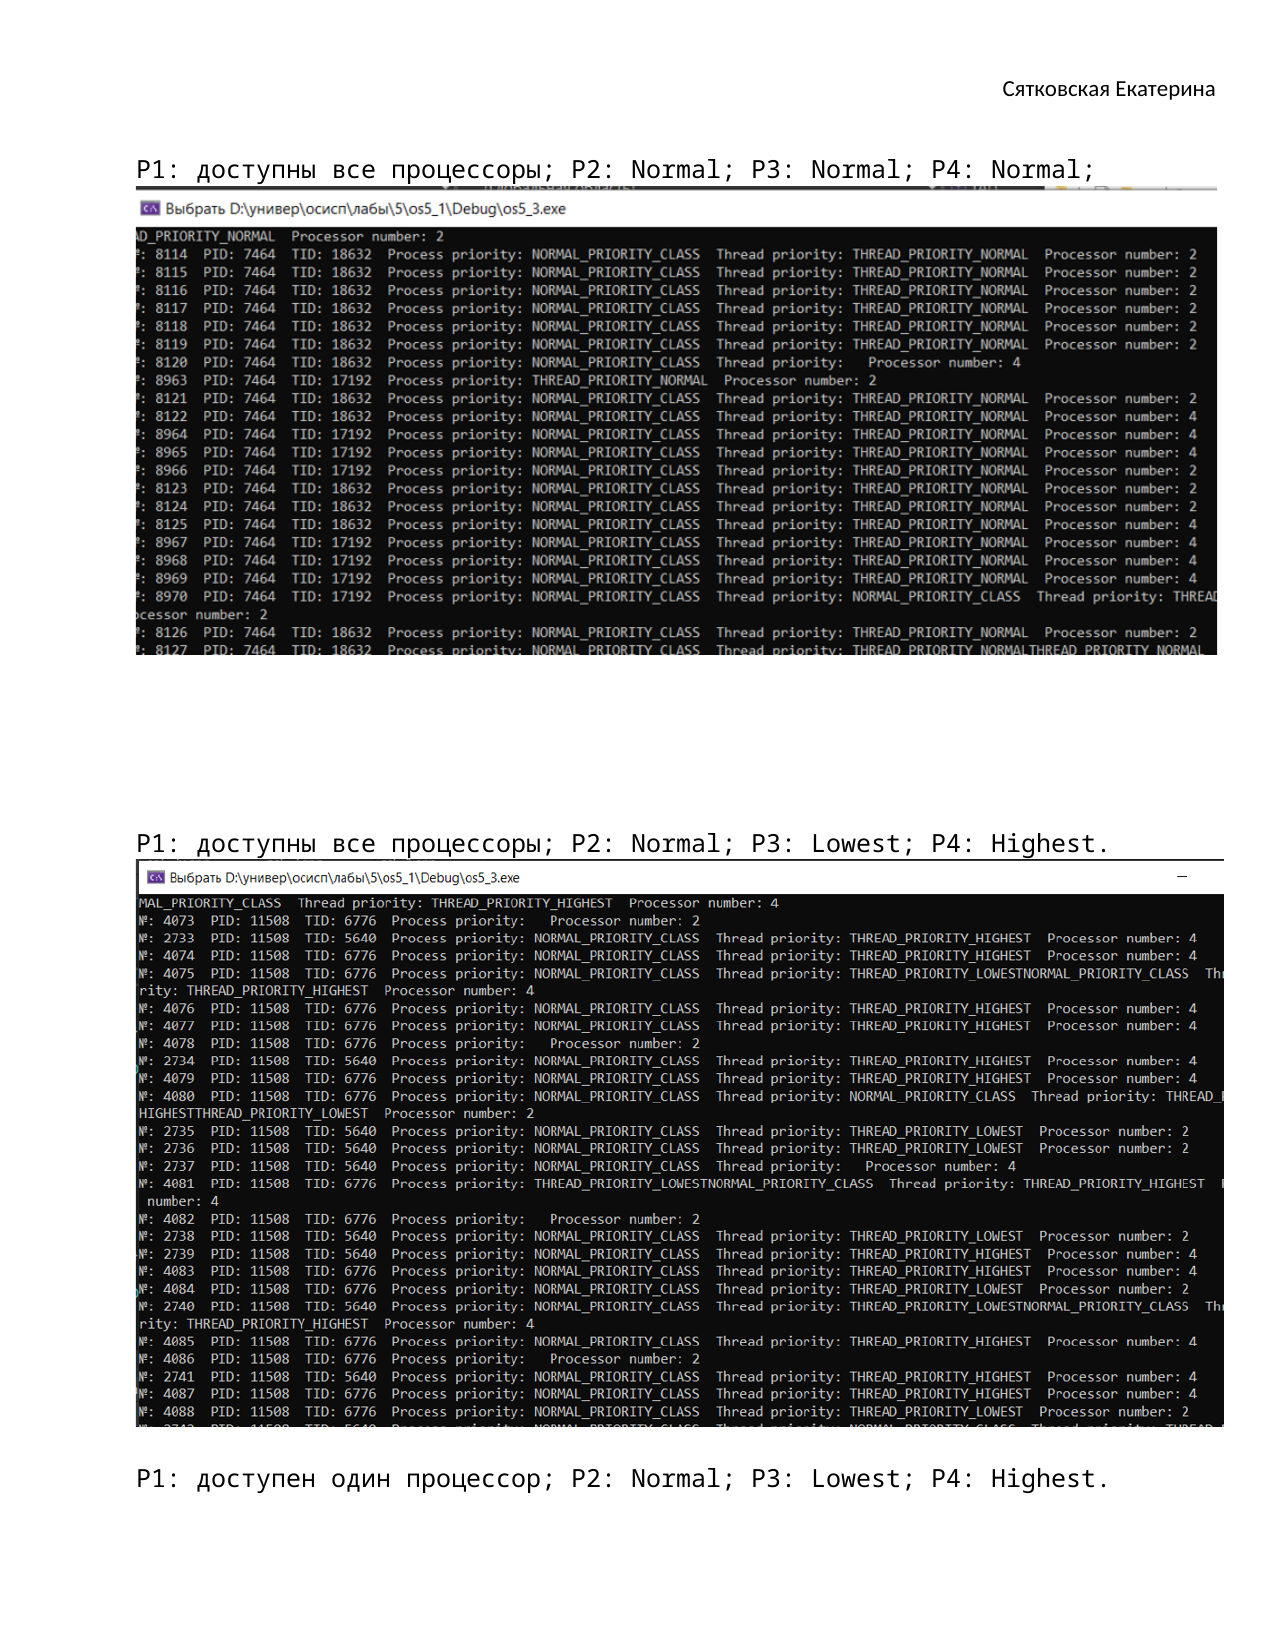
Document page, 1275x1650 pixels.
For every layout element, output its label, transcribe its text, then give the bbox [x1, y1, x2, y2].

text P1: доступны все процессоры; P2: Normal; P3: Lowest; P4: Highest. [136, 825, 1216, 859]
text P1: доступен один процессор; P2: Normal; P3: Lowest; P4: Highest. [136, 1461, 1216, 1495]
picture [135, 859, 1224, 1427]
picture [135, 186, 1218, 655]
text P1: доступны все процессоры; P2: Normal; P3: Normal; P4: Normal; [136, 152, 1216, 186]
